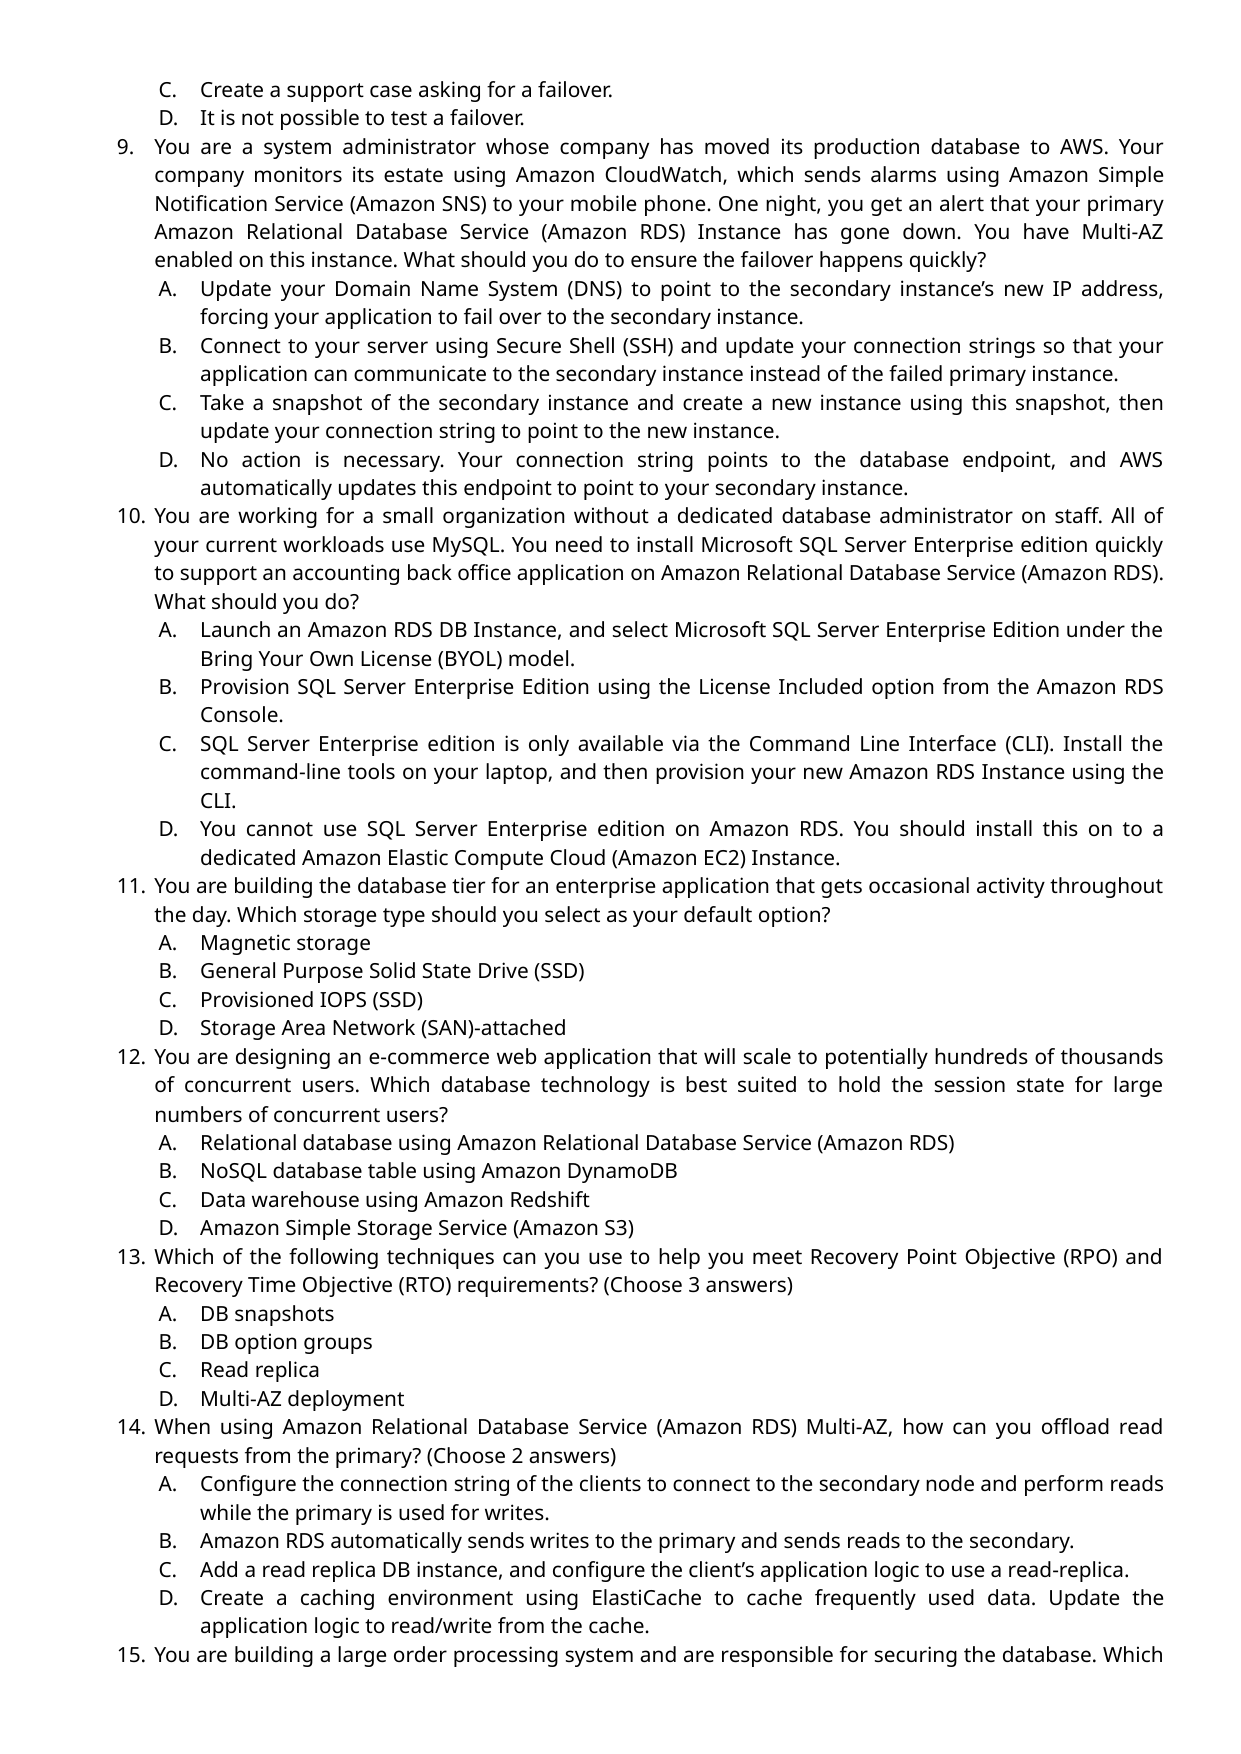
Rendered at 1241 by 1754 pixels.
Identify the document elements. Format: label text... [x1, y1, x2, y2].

list Magnetic storage [158, 928, 1165, 957]
list Which of the following techniques can you use to help you meet Recovery Point Objective (RPO) and Recovery Time Objective (RTO) requirements? (Choose 3 answers) [117, 1242, 1165, 1299]
list General Purpose Solid State Drive (SSD) [158, 957, 1165, 985]
list Connect to your server using Secure Shell (SSH) and update your connection strings so that your application can communicate to the secondary instance instead of the failed primary instance. [158, 331, 1165, 388]
list You are building the database tier for an enterprise application that gets occasional activity throughout the day. Which storage type should you select as your default option? [117, 871, 1165, 928]
list Create a support case asking for a failover. [158, 75, 1165, 103]
list DB snapshots [158, 1299, 1165, 1327]
list Amazon Simple Storage Service (Amazon S3) [158, 1213, 1165, 1242]
list Create a caching environment using ElastiCache to cache frequently used data. Update the application logic to read/write from the cache. [158, 1583, 1165, 1640]
list NoSQL database table using Amazon DynamoDB [158, 1157, 1165, 1185]
list Configure the connection string of the clients to connect to the secondary node and perform reads while the primary is used for writes. [158, 1469, 1165, 1526]
list Storage Area Network (SAN)-attached [158, 1013, 1165, 1042]
list No action is necessary. Your connection string points to the database endpoint, and AWS automatically updates this endpoint to point to your secondary instance. [158, 445, 1165, 502]
list You are designing an e-commerce web application that will scale to potentially hundreds of thousands of concurrent users. Which database technology is best suited to hold the session state for large numbers of concurrent users? ﻿ [117, 1042, 1165, 1128]
list Read replica [158, 1356, 1165, 1384]
list Add a read replica DB instance, and configure the client’s application logic to use a read-replica. [158, 1555, 1165, 1583]
list You are a system administrator whose company has moved its production database to AWS. Your company monitors its estate using Amazon CloudWatch, which sends alarms using Amazon Simple Notification Service (Amazon SNS) to your mobile phone. One night, you get an alert that your primary Amazon Relational Database Service (Amazon RDS) Instance has gone down. You have Multi-AZ enabled on this instance. What should you do to ensure the failover happens quickly? [117, 132, 1165, 274]
list Take a snapshot of the secondary instance and create a new instance using this snapshot, then update your connection string to point to the new instance. [158, 388, 1165, 445]
list You cannot use SQL Server Enterprise edition on Amazon RDS. You should install this on to a dedicated Amazon Elastic Compute Cloud (Amazon EC2) Instance. [158, 814, 1165, 871]
list Provisioned IOPS (SSD) [158, 985, 1165, 1013]
list DB option groups [158, 1327, 1165, 1356]
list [117, 1640, 1165, 1668]
list SQL Server Enterprise edition is only available via the Command Line Interface (CLI). Install the command-line tools on your laptop, and then provision your new Amazon RDS Instance using the CLI. [158, 729, 1165, 814]
list You are working for a small organization without a dedicated database administrator on staff. All of your current workloads use MySQL. You need to install Microsoft SQL Server Enterprise edition quickly to support an accounting back office application on Amazon Relational Database Service (Amazon RDS). What should you do? [117, 502, 1165, 615]
list Amazon RDS automatically sends writes to the primary and sends reads to the secondary. [158, 1526, 1165, 1555]
list Data warehouse using Amazon Redshift [158, 1185, 1165, 1213]
list Relational database using Amazon Relational Database Service (Amazon RDS) [158, 1128, 1165, 1157]
list When using Amazon Relational Database Service (Amazon RDS) Multi-AZ, how can you offload read requests from the primary? (Choose 2 answers) [117, 1412, 1165, 1469]
list Multi-AZ deployment [158, 1384, 1165, 1412]
list Update your Domain Name System (DNS) to point to the secondary instance’s new IP address, forcing your application to fail over to the secondary instance. [158, 274, 1165, 331]
list Provision SQL Server Enterprise Edition using the License Included option from the Amazon RDS Console. [158, 672, 1165, 729]
list It is not possible to test a failover. [158, 103, 1165, 132]
list Launch an Amazon RDS DB Instance, and select Microsoft SQL Server Enterprise Edition under the Bring Your Own License (BYOL) model. [158, 615, 1165, 672]
